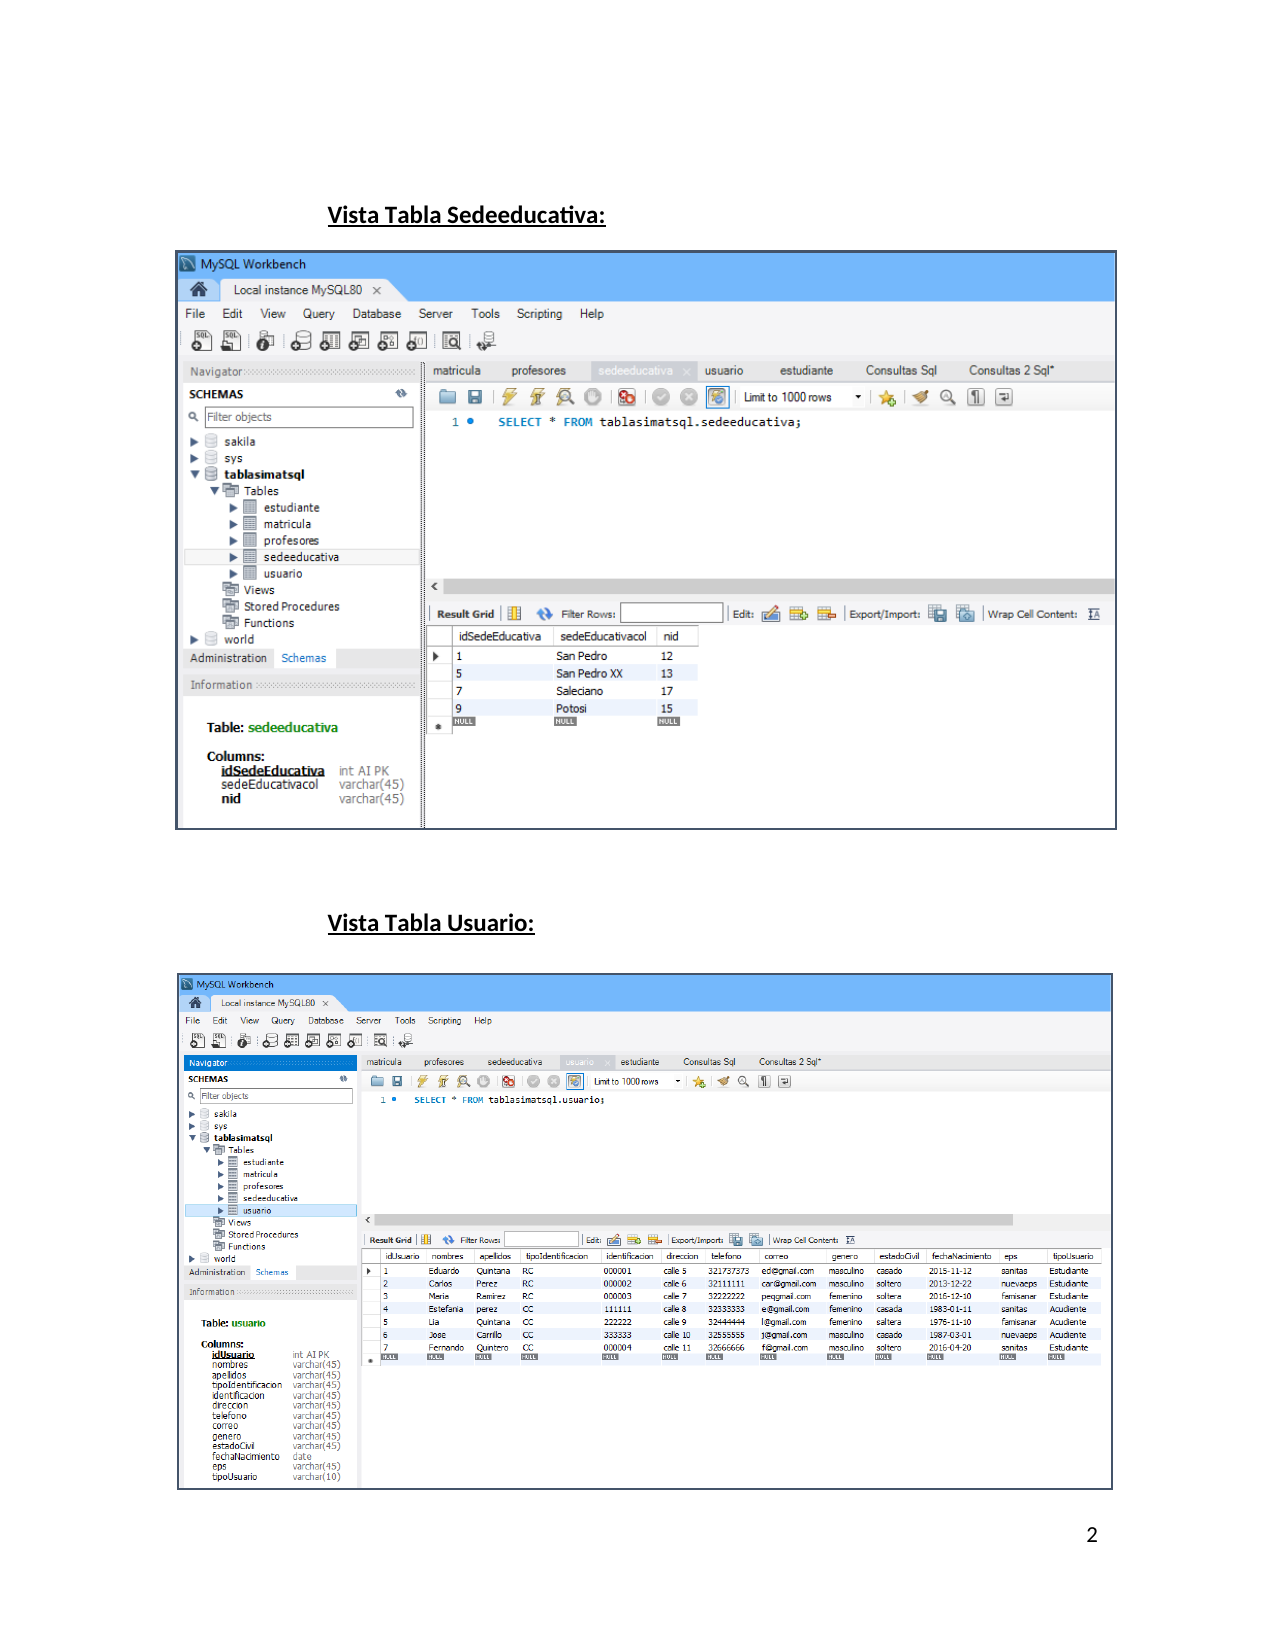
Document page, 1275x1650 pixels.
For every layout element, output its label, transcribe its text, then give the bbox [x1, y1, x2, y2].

picture [178, 253, 1115, 828]
picture [179, 975, 1111, 1488]
text Vista Tabla Sedeeducativa: [252, 199, 1098, 230]
text Vista Tabla Usuario: [252, 907, 1098, 938]
